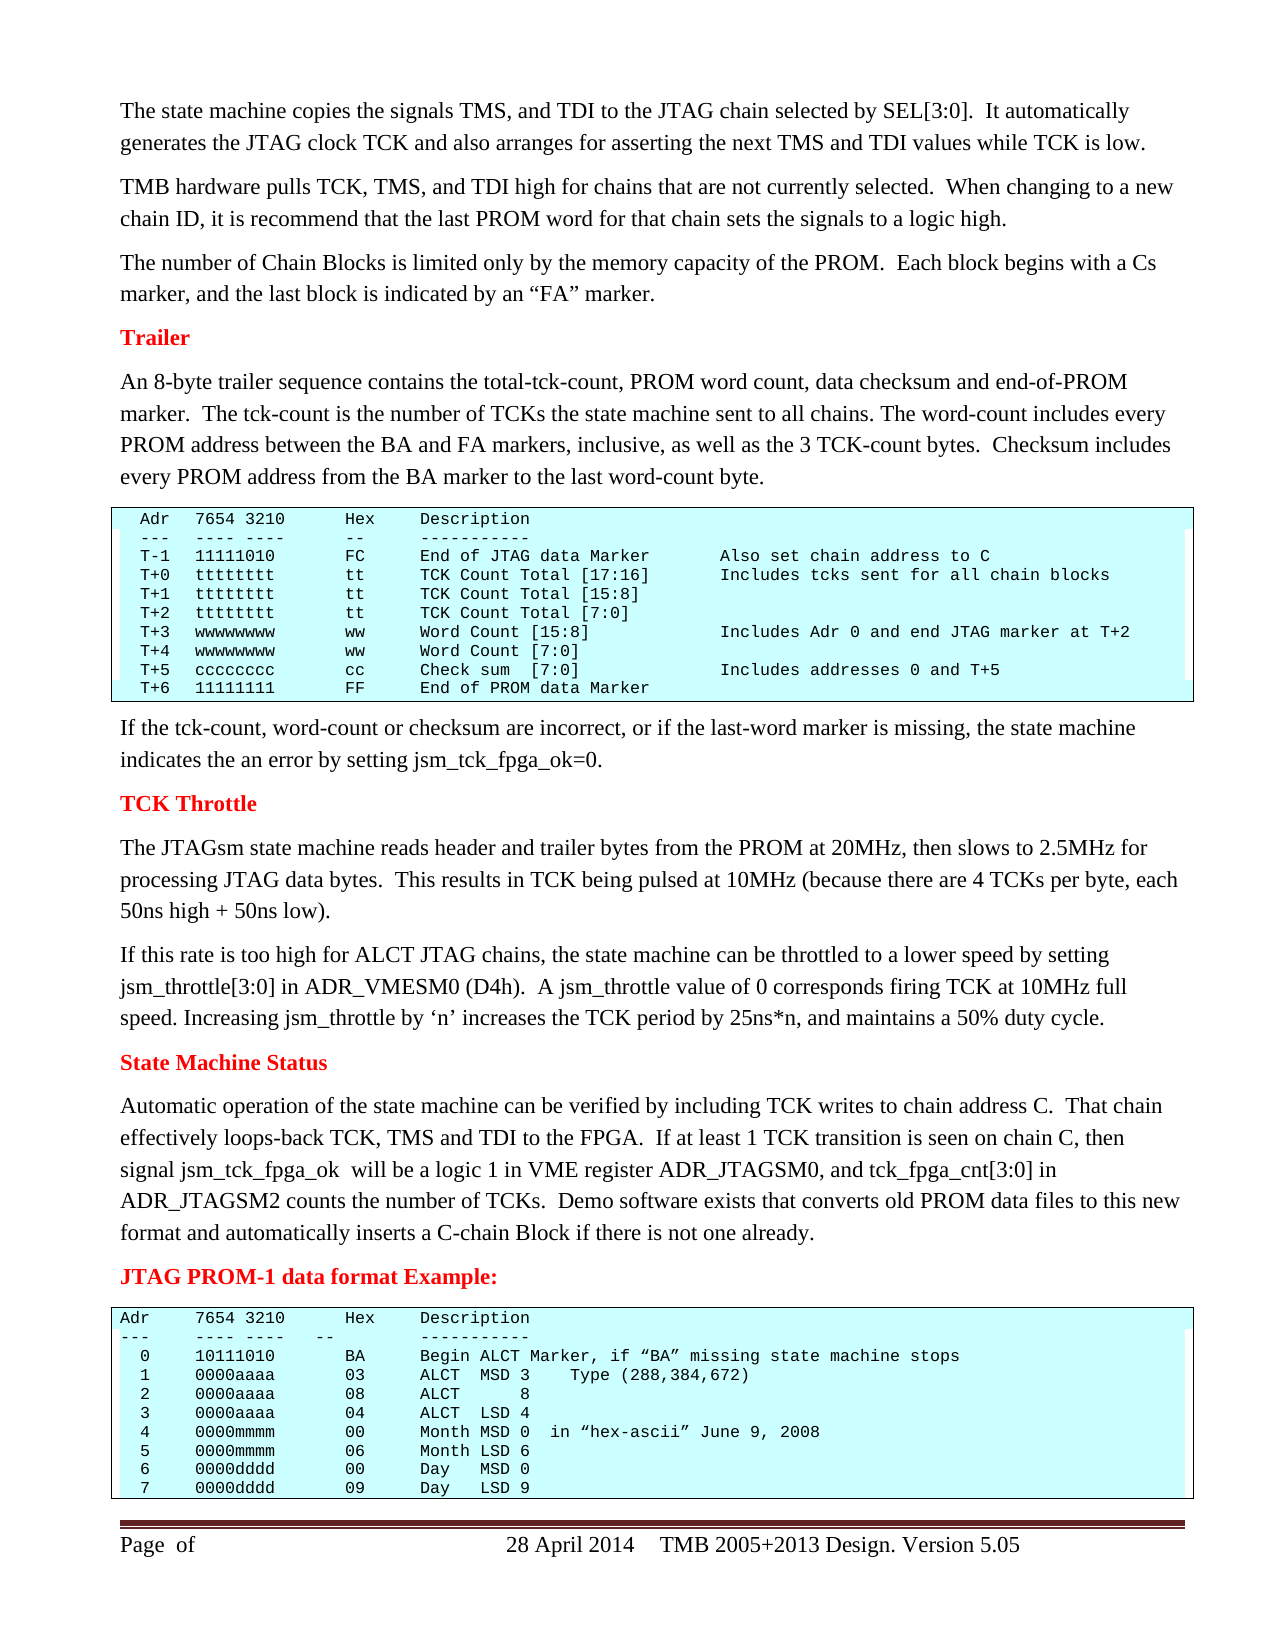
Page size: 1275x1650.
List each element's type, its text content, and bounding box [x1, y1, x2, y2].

text Adr 7654 3210 Hex Description [112, 1308, 1193, 1329]
text T+2 tttttttt tt TCK Count Total [7:0] [120, 604, 1185, 623]
text T+0 tttttttt tt TCK Count Total [17:16] Includes tcks sent for all chain blocks [120, 567, 1185, 586]
subtitle JTAG PROM-1 data format Example: [120, 1263, 1185, 1289]
text 7 0000dddd 09 Day LSD 9 [120, 1480, 1185, 1498]
text 3 0000aaaa 04 ALCT LSD 4 [120, 1404, 1185, 1423]
text An 8-byte trailer sequence contains the total-tck-count, PROM word count, data checksum and end-of-PROM marker. The tck-count is the number of TCKs the state machine sent to all chains. The word-count includes every PROM address between the BA and FA markers, inclusive, as well as the 3 TCK-count bytes. Checksum includes every PROM address from the BA marker to the last word-count byte. [120, 368, 1185, 489]
text 1 0000aaaa 03 ALCT MSD 3 Type (288,384,672) [120, 1367, 1185, 1386]
text --- ---- ---- -- ----------- [120, 1329, 1185, 1348]
text 2 0000aaaa 08 ALCT 8 [120, 1386, 1185, 1404]
text 0 10111010 BA Begin ALCT Marker, if “BA” missing state machine stops [120, 1348, 1185, 1367]
text If this rate is too high for ALCT JTAG chains, the state machine can be throttled to a lower speed by setting jsm_throttle[3:0] in ADR_VMESM0 (D4h). A jsm_throttle value of 0 corresponds firing TCK at 10MHz full speed. Increasing jsm_throttle by ‘n’ increases the TCK period by 25ns*n, and maintains a 50% duty cycle. [120, 941, 1185, 1031]
subtitle State Machine Status [120, 1048, 1185, 1075]
subtitle TCK Throttle [120, 790, 1185, 816]
text 4 0000mmmm 00 Month MSD 0 in “hex-ascii” June 9, 2008 [120, 1423, 1185, 1442]
text T+4 wwwwwwww ww Word Count [7:0] [120, 642, 1185, 661]
text If the tck-count, word-count or checksum are incorrect, or if the last-word marker is missing, the state machine indicates the an error by setting jsm_tck_fpga_ok=0. [120, 714, 1185, 772]
text Adr 7654 3210 Hex Description [112, 508, 1193, 529]
text T+1 tttttttt tt TCK Count Total [15:8] [120, 586, 1185, 604]
text 5 0000mmmm 06 Month LSD 6 [120, 1442, 1185, 1461]
text The number of Chain Blocks is limited only by the memory capacity of the PROM. Each block begins with a Cs marker, and the last block is indicated by an “FA” marker. [120, 249, 1185, 307]
text T+5 cccccccc cc Check sum [7:0] Includes addresses 0 and T+5 [120, 661, 1185, 677]
text T+3 wwwwwwww ww Word Count [15:8] Includes Adr 0 and end JTAG marker at T+2 [120, 623, 1185, 642]
text The JTAGsm state machine reads header and trailer bytes from the PROM at 20MHz, then slows to 2.5MHz for processing JTAG data bytes. This results in TCK being pulsed at 10MHz (because there are 4 TCKs per byte, each 50ns high + 50ns low). [120, 834, 1185, 924]
text Automatic operation of the state machine can be verified by including TCK writes to chain address C. That chain effectively loops-back TCK, TMS and TDI to the FPGA. If at least 1 TCK transition is seen on chain C, then signal jsm_tck_fpga_ok will be a logic 1 in VME register ADR_JTAGSM0, and tck_fpga_cnt[3:0] in ADR_JTAGSM2 counts the number of TCKs. Demo software exists that converts old PROM data files to this new format and automatically inserts a C-chain Block if there is not one already. [120, 1093, 1185, 1245]
subtitle Trailer [120, 324, 1185, 351]
text TMB hardware pulls TCK, TMS, and TDI high for chains that are not currently selected. When changing to a new chain ID, it is recommend that the last PROM word for that chain sets the signals to a logic high. [120, 173, 1185, 231]
text --- ---- ---- -- ----------- [120, 529, 1185, 548]
text The state machine copies the signals TMS, and TDI to the JTAG chain selected by SEL[3:0]. It automatically generates the JTAG clock TCK and also arranges for asserting the next TMS and TDI values while TCK is low. [120, 97, 1185, 155]
text 6 0000dddd 00 Day MSD 0 [120, 1461, 1185, 1480]
text T-1 11111010 FC End of JTAG data Marker Also set chain address to C [120, 548, 1185, 567]
text T+6 11111111 FF End of PROM data Marker [112, 677, 1193, 701]
